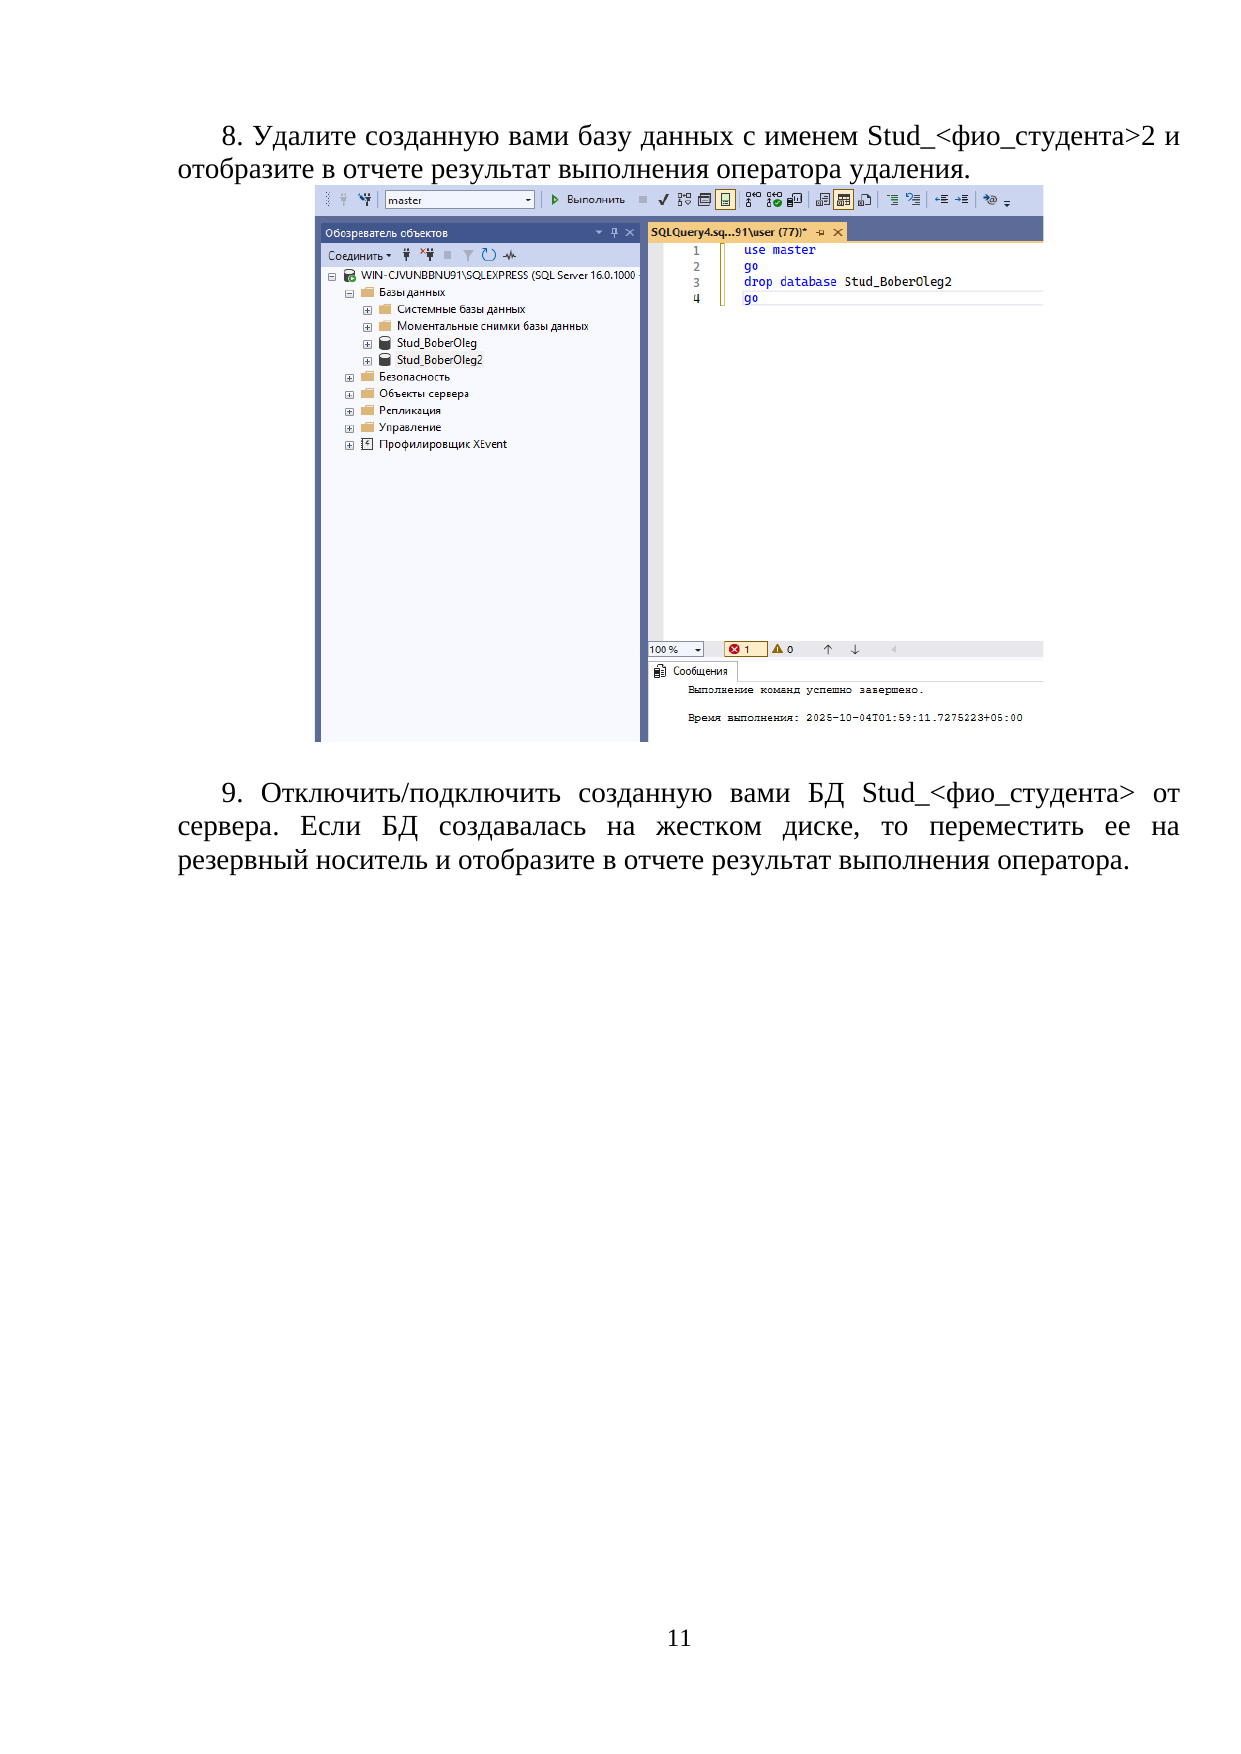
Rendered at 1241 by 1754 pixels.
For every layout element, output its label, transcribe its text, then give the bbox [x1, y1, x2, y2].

text 8. Удалите созданную вами базу данных с именем Stud_<фио_студента>2 и отобразите в отчете результат выполнения оператора удаления. [177, 118, 1181, 185]
picture [314, 185, 1044, 742]
text 9. Отключить/подключить созданную вами БД Stud_<фио_студента> от сервера. Если БД создавалась на жестком диске, то переместить ее на резервный носитель и отобразите в отчете результат выполнения оператора. [177, 775, 1181, 876]
